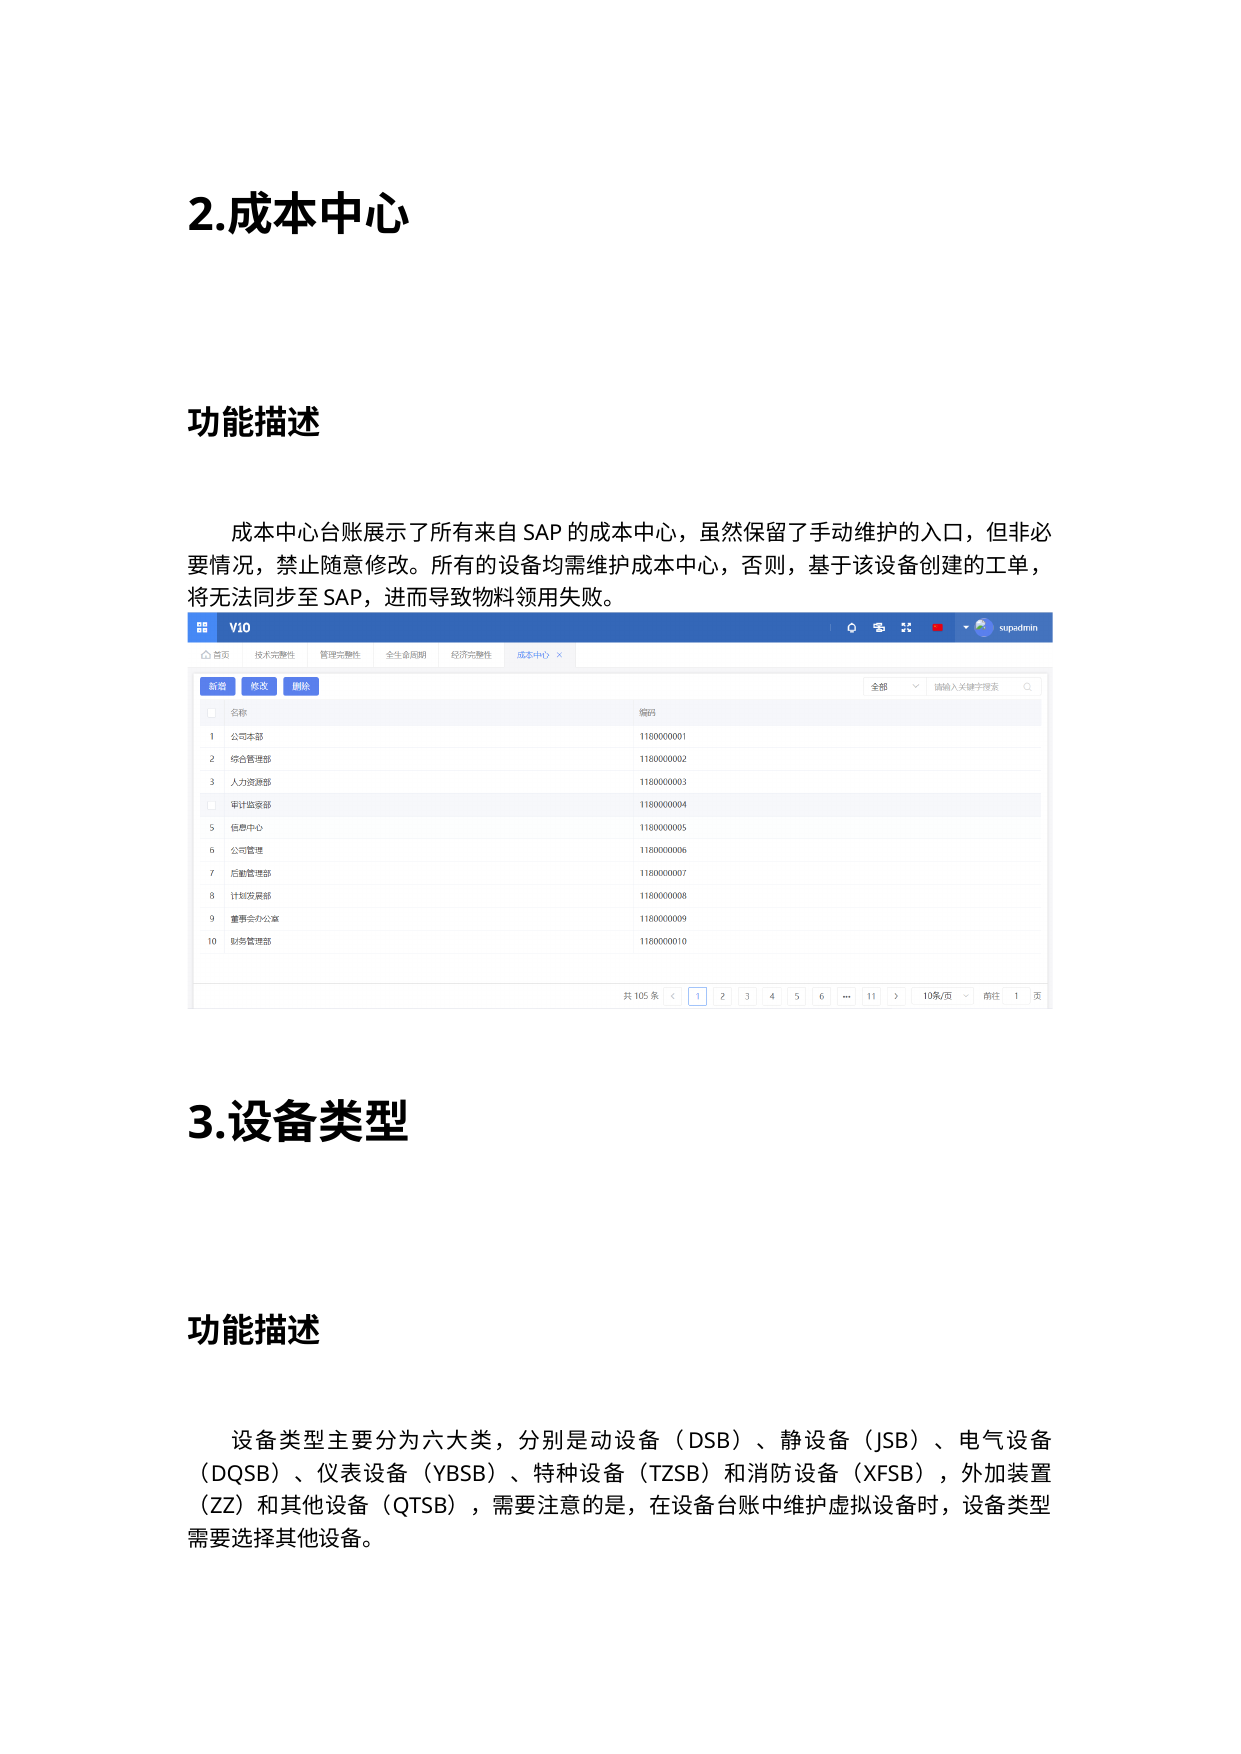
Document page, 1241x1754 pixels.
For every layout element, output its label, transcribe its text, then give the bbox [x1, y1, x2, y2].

subtitle 功能描述 [187, 388, 1053, 453]
picture [187, 612, 1053, 1009]
text 设备类型主要分为六大类，分别是动设备（DSB）、静设备（JSB）、电气设备（DQSB）、仪表设备（YBSB）、特种设备（TZSB）和消防设备（XFSB），外加装置（ZZ）和其他设备（QTSB），需要注意的是，在设备台账中维护虚拟设备时，设备类型需要选择其他设备。 [187, 1423, 1053, 1553]
subtitle 3.设备类型 [187, 1070, 1053, 1168]
subtitle 功能描述 [187, 1296, 1053, 1361]
text 成本中心台账展示了所有来自SAP的成本中心，虽然保留了手动维护的入口，但非必要情况，禁止随意修改。所有的设备均需维护成本中心，否则，基于该设备创建的工单，将无法同步至SAP，进而导致物料领用失败。 [187, 515, 1053, 612]
subtitle 2.成本中心 [187, 162, 1053, 259]
